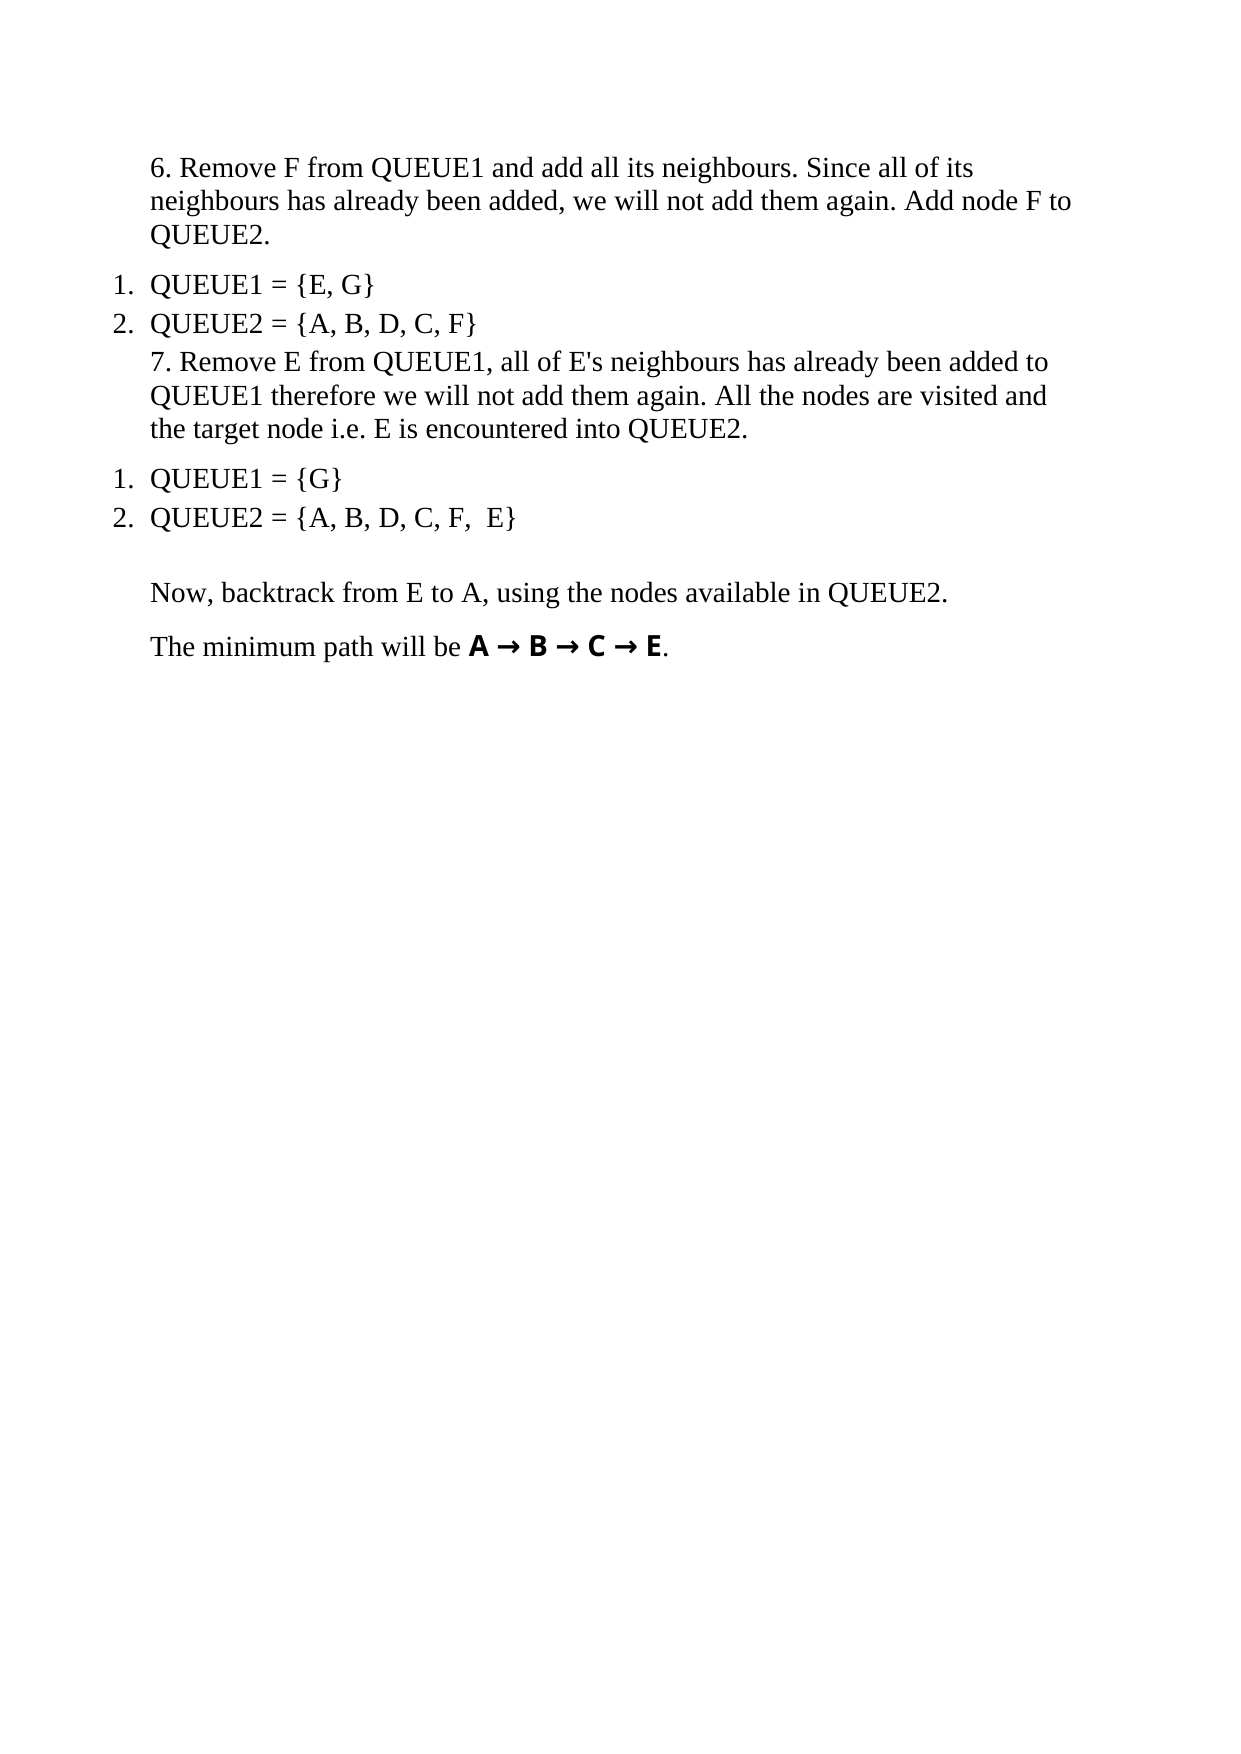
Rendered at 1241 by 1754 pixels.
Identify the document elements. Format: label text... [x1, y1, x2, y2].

text 6. Remove F from QUEUE1 and add all its neighbours. Since all of its neighbours has already been added, we will not add them again. Add node F to QUEUE2. [150, 150, 1090, 251]
list QUEUE1 = {E, G} [112, 267, 1090, 301]
list QUEUE1 = {G} [112, 462, 1090, 495]
list QUEUE2 = {A, B, D, C, F} [112, 306, 1090, 339]
text The minimum path will be . [150, 625, 1090, 665]
text 7. Remove E from QUEUE1, all of E's neighbours has already been added to QUEUE1 therefore we will not add them again. All the nodes are visited and the target node i.e. E is encountered into QUEUE2. [150, 344, 1090, 445]
text Now, backtrack from E to A, using the nodes available in QUEUE2. [150, 575, 1090, 608]
list QUEUE2 = {A, B, D, C, F, E} [112, 500, 1090, 534]
